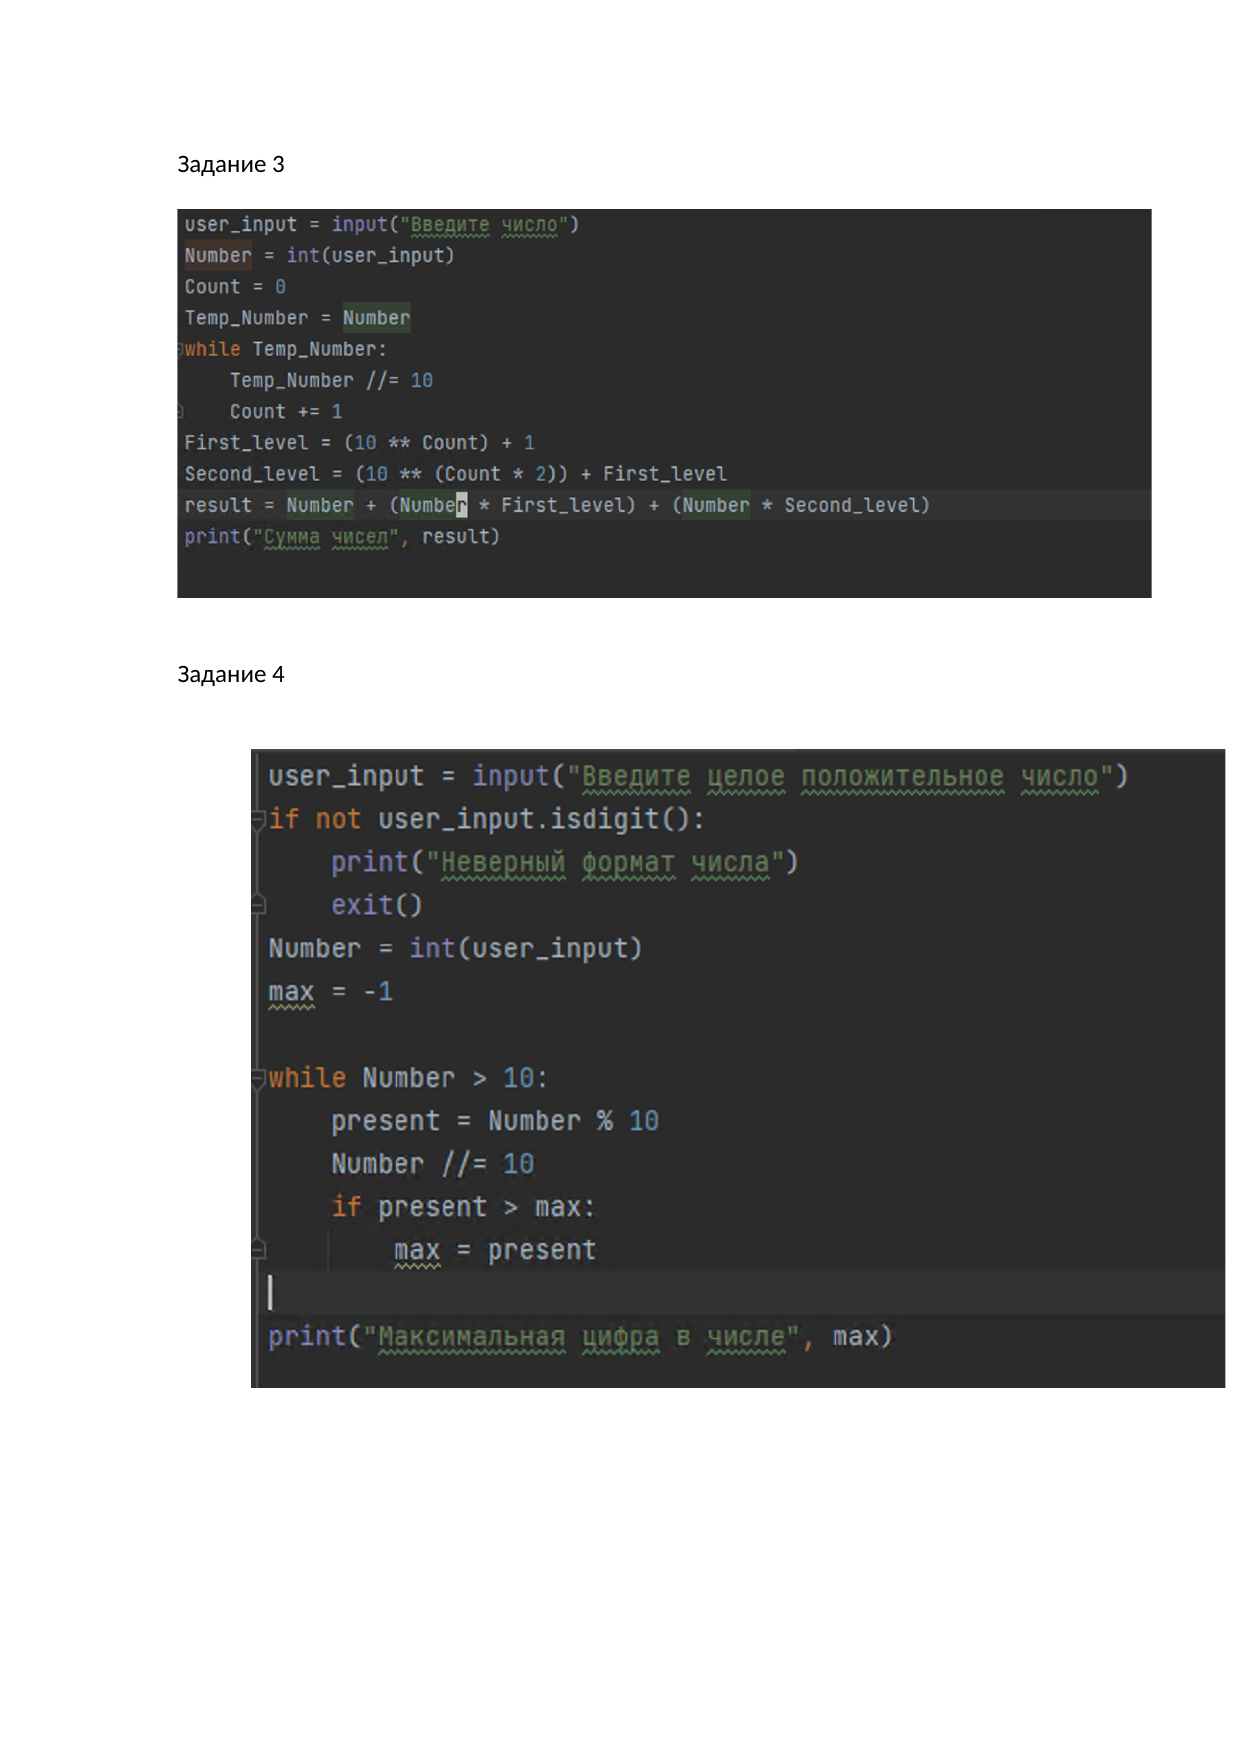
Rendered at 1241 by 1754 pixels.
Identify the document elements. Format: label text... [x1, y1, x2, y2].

picture [251, 749, 1226, 1388]
text Задание 4 [177, 658, 1152, 689]
picture [177, 209, 1152, 598]
text Задание 3 [177, 149, 1152, 179]
